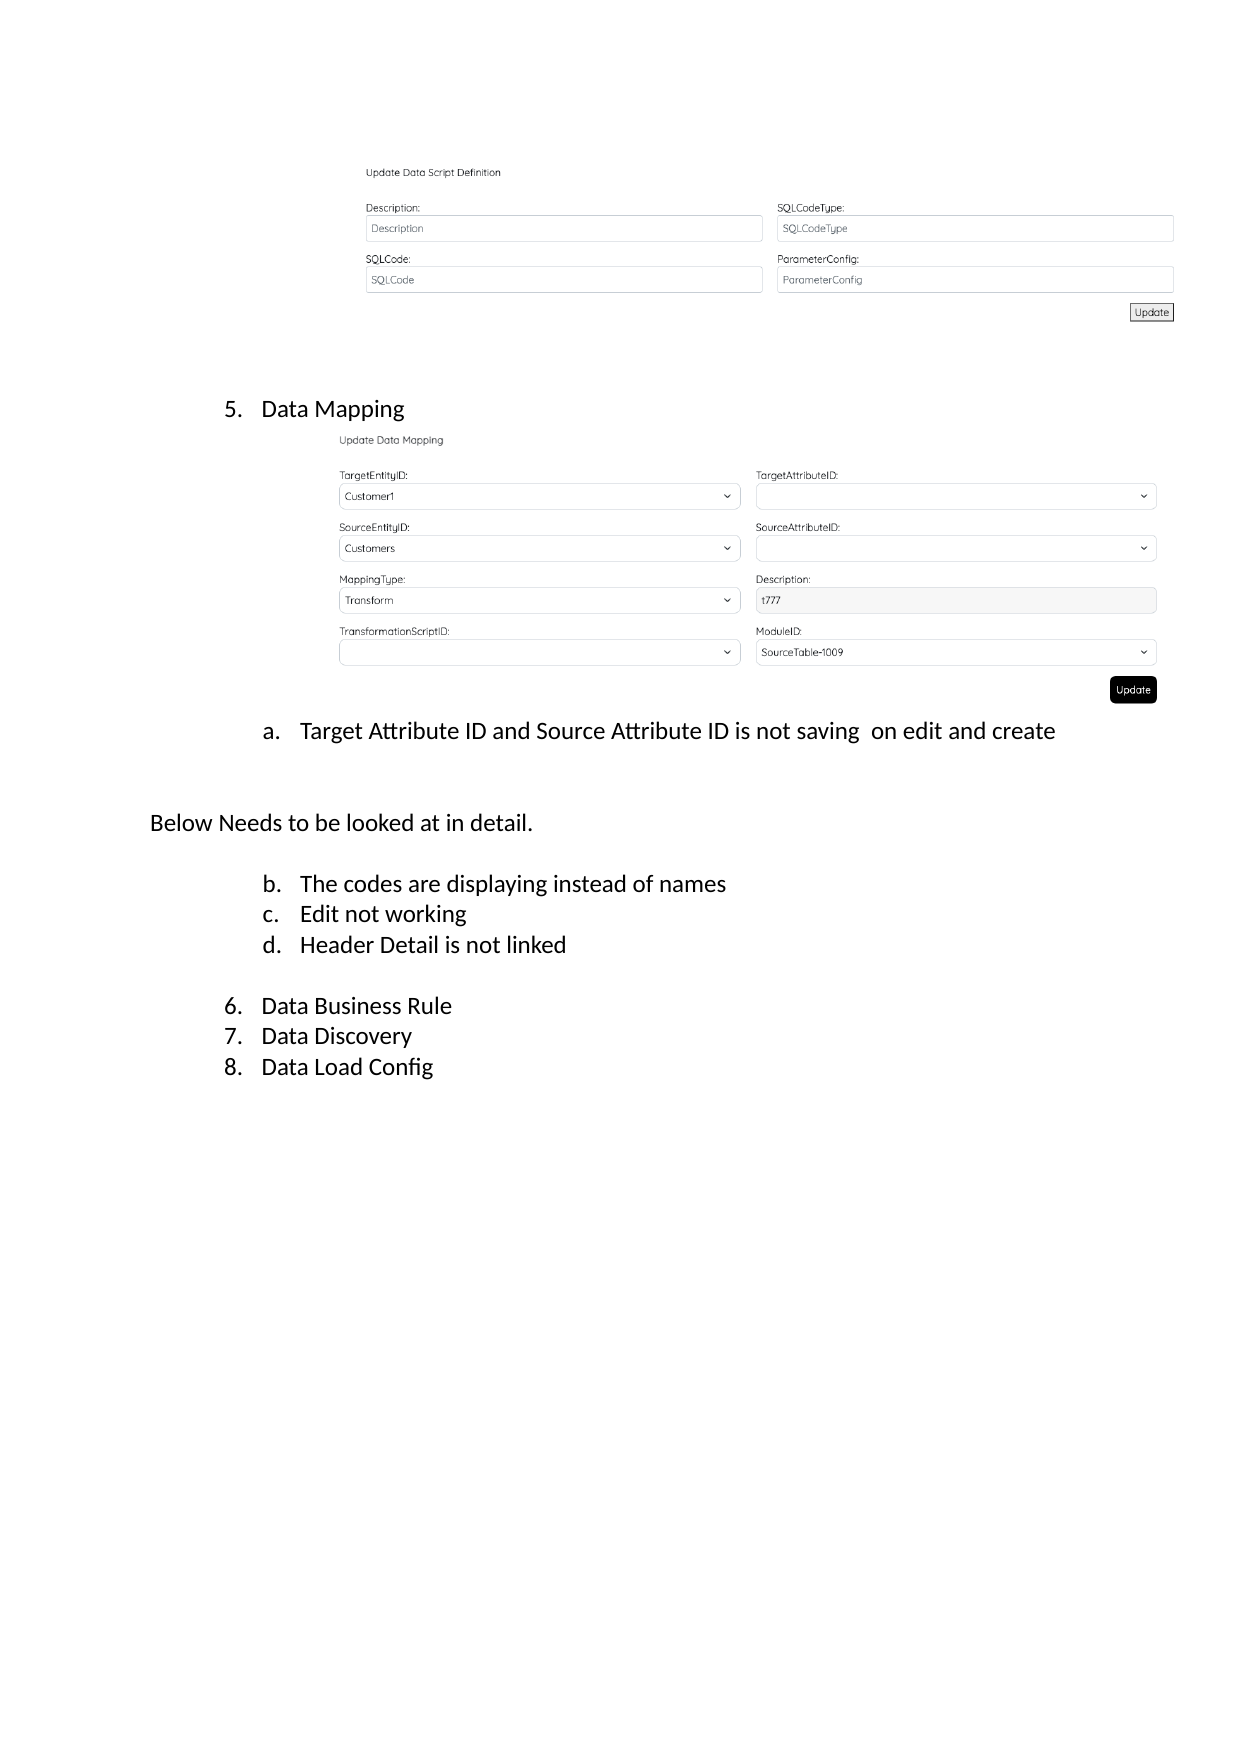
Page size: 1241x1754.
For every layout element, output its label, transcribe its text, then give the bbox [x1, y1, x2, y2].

list The codes are displaying instead of names [262, 868, 1090, 898]
list Edit not working [262, 898, 1090, 929]
list Data Discovery [224, 1020, 1090, 1051]
picture [262, 423, 1203, 716]
list Data Load Config [224, 1051, 1090, 1081]
list Header Detail is not linked [262, 929, 1090, 959]
list Data Business Rule [224, 990, 1090, 1020]
text Below Needs to be looked at in detail. [150, 807, 1090, 837]
picture [262, 150, 1203, 332]
list Data Mapping [224, 393, 1090, 424]
list Target Attribute ID and Source Attribute ID is not saving on edit and create [262, 716, 1090, 746]
